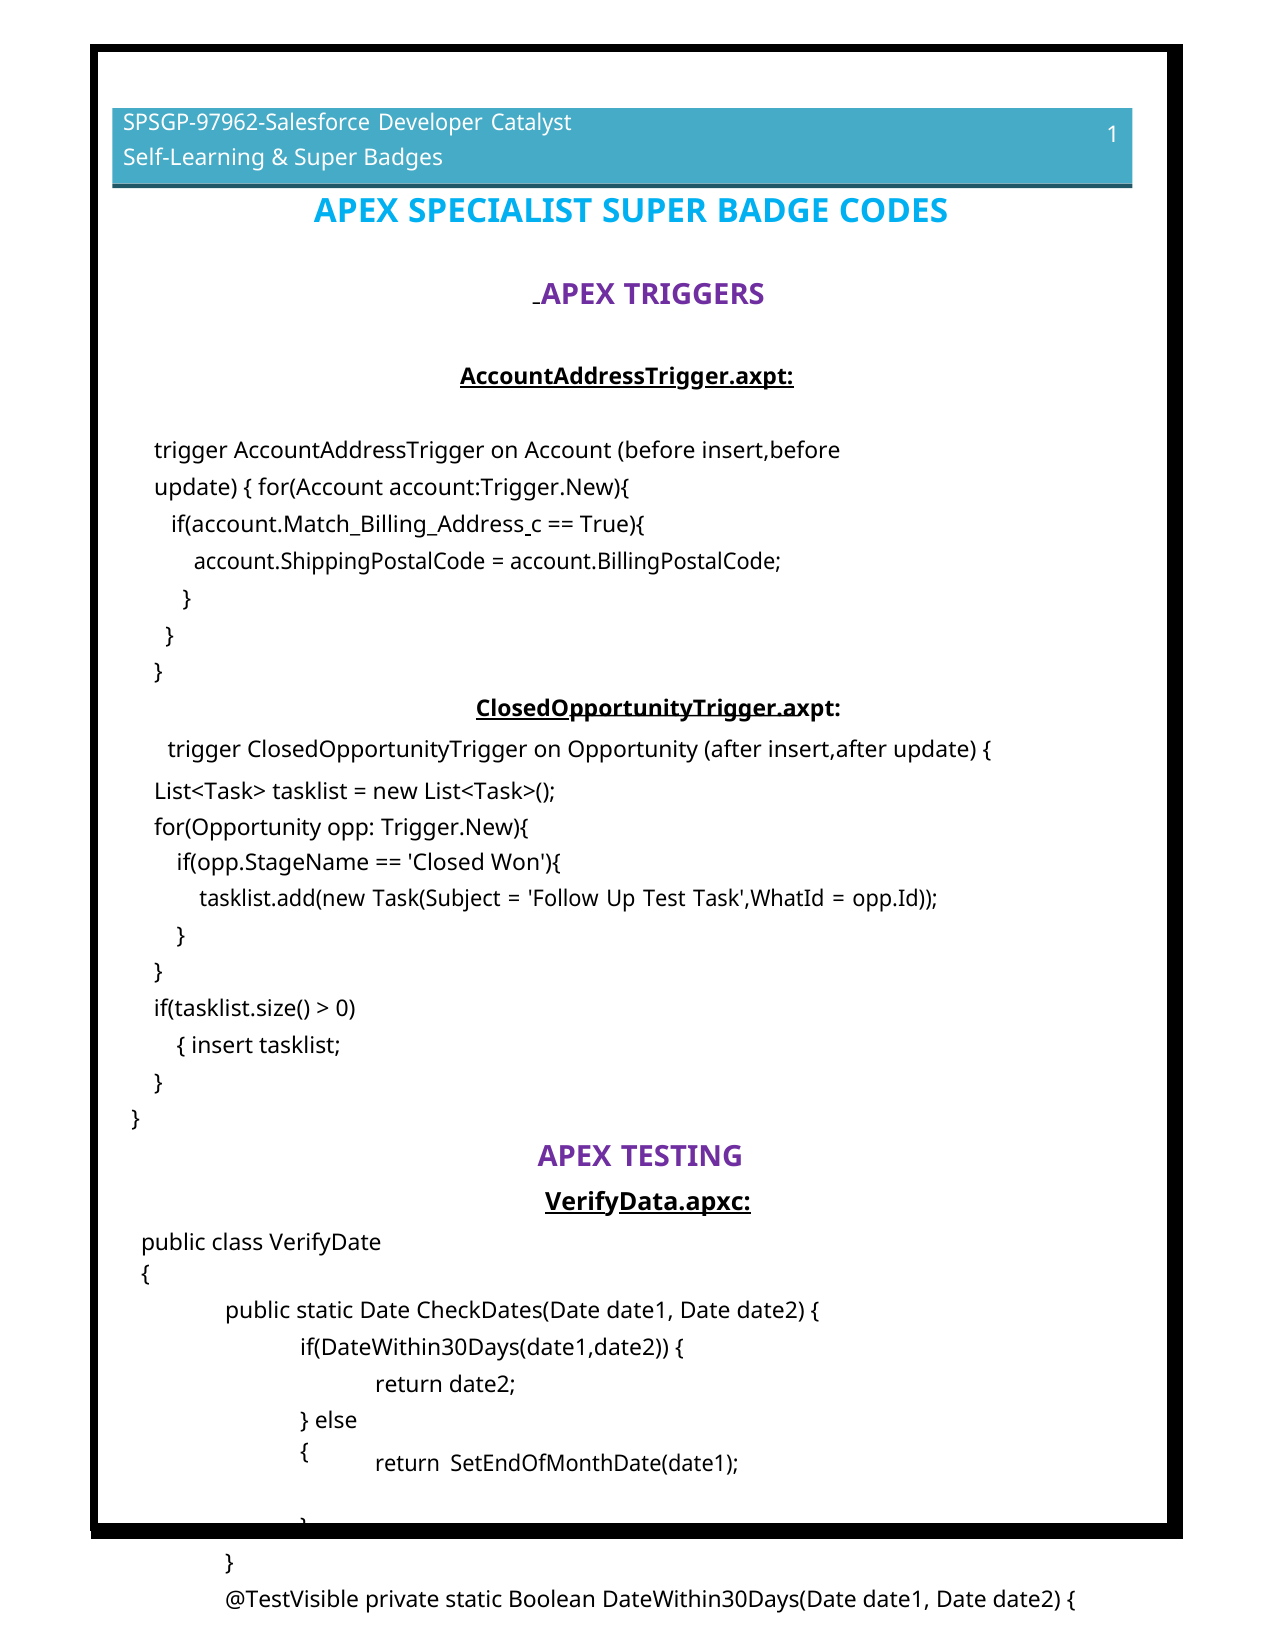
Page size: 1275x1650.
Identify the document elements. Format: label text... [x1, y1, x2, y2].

text @TestVisible private static Boolean DateWithin30Days(Date date1, Date date2) { [225, 1583, 1156, 1614]
text return SetEndOfMonthDate(date1); [375, 1447, 1156, 1478]
text } [165, 618, 1156, 650]
text if(opp.StageName == 'Closed Won'){ [176, 846, 1156, 877]
text } [100, 1546, 358, 1577]
text } [154, 1066, 390, 1097]
subtitle APEX SPECIALIST SUPER BADGE CODES [222, 187, 1040, 233]
text trigger ClosedOpportunityTrigger on Opportunity (after insert,after update) { List<Task> tasklist = new List<Task>(); [154, 733, 1037, 806]
text public class VerifyDate { [141, 1226, 390, 1288]
text } else { [300, 1404, 368, 1467]
text ClosedOpportunityTrigger.axpt: [476, 692, 1156, 723]
text } [131, 1102, 390, 1133]
text Self-Learning & Super Badges 1 [123, 134, 1156, 173]
text } [154, 655, 1156, 686]
text public static Date CheckDates(Date date1, Date date2) { if(DateWithin30Days(date1,date2)) { [225, 1293, 914, 1362]
text } [182, 582, 1156, 613]
text } [300, 1510, 368, 1541]
text } [154, 955, 1156, 987]
text tasklist.add(new Task(Subject = 'Follow Up Test Task',WhatId = opp.Id)); [199, 882, 1156, 913]
text return date2; [375, 1367, 1156, 1399]
text for(Opportunity opp: Trigger.New){ [154, 817, 1156, 840]
subtitle APEX TESTING [537, 1136, 1156, 1175]
subtitle APEX TRIGGERS [222, 273, 1083, 313]
text if(account.Match_Billing_Address c == True){ account.ShippingPostalCode = account.BillingPostalCode; [171, 508, 914, 576]
text AccountAddressTrigger.axpt: [222, 360, 1031, 391]
text } [176, 919, 1156, 950]
subtitle VerifyData.apxc: [545, 1183, 1156, 1217]
text trigger AccountAddressTrigger on Account (before insert,before update) { for(Account account:Trigger.New){ [154, 434, 914, 502]
text SPSGP-97962-Salesforce Developer Catalyst [123, 113, 1156, 134]
text if(tasklist.size() > 0){ insert tasklist; [154, 992, 364, 1060]
